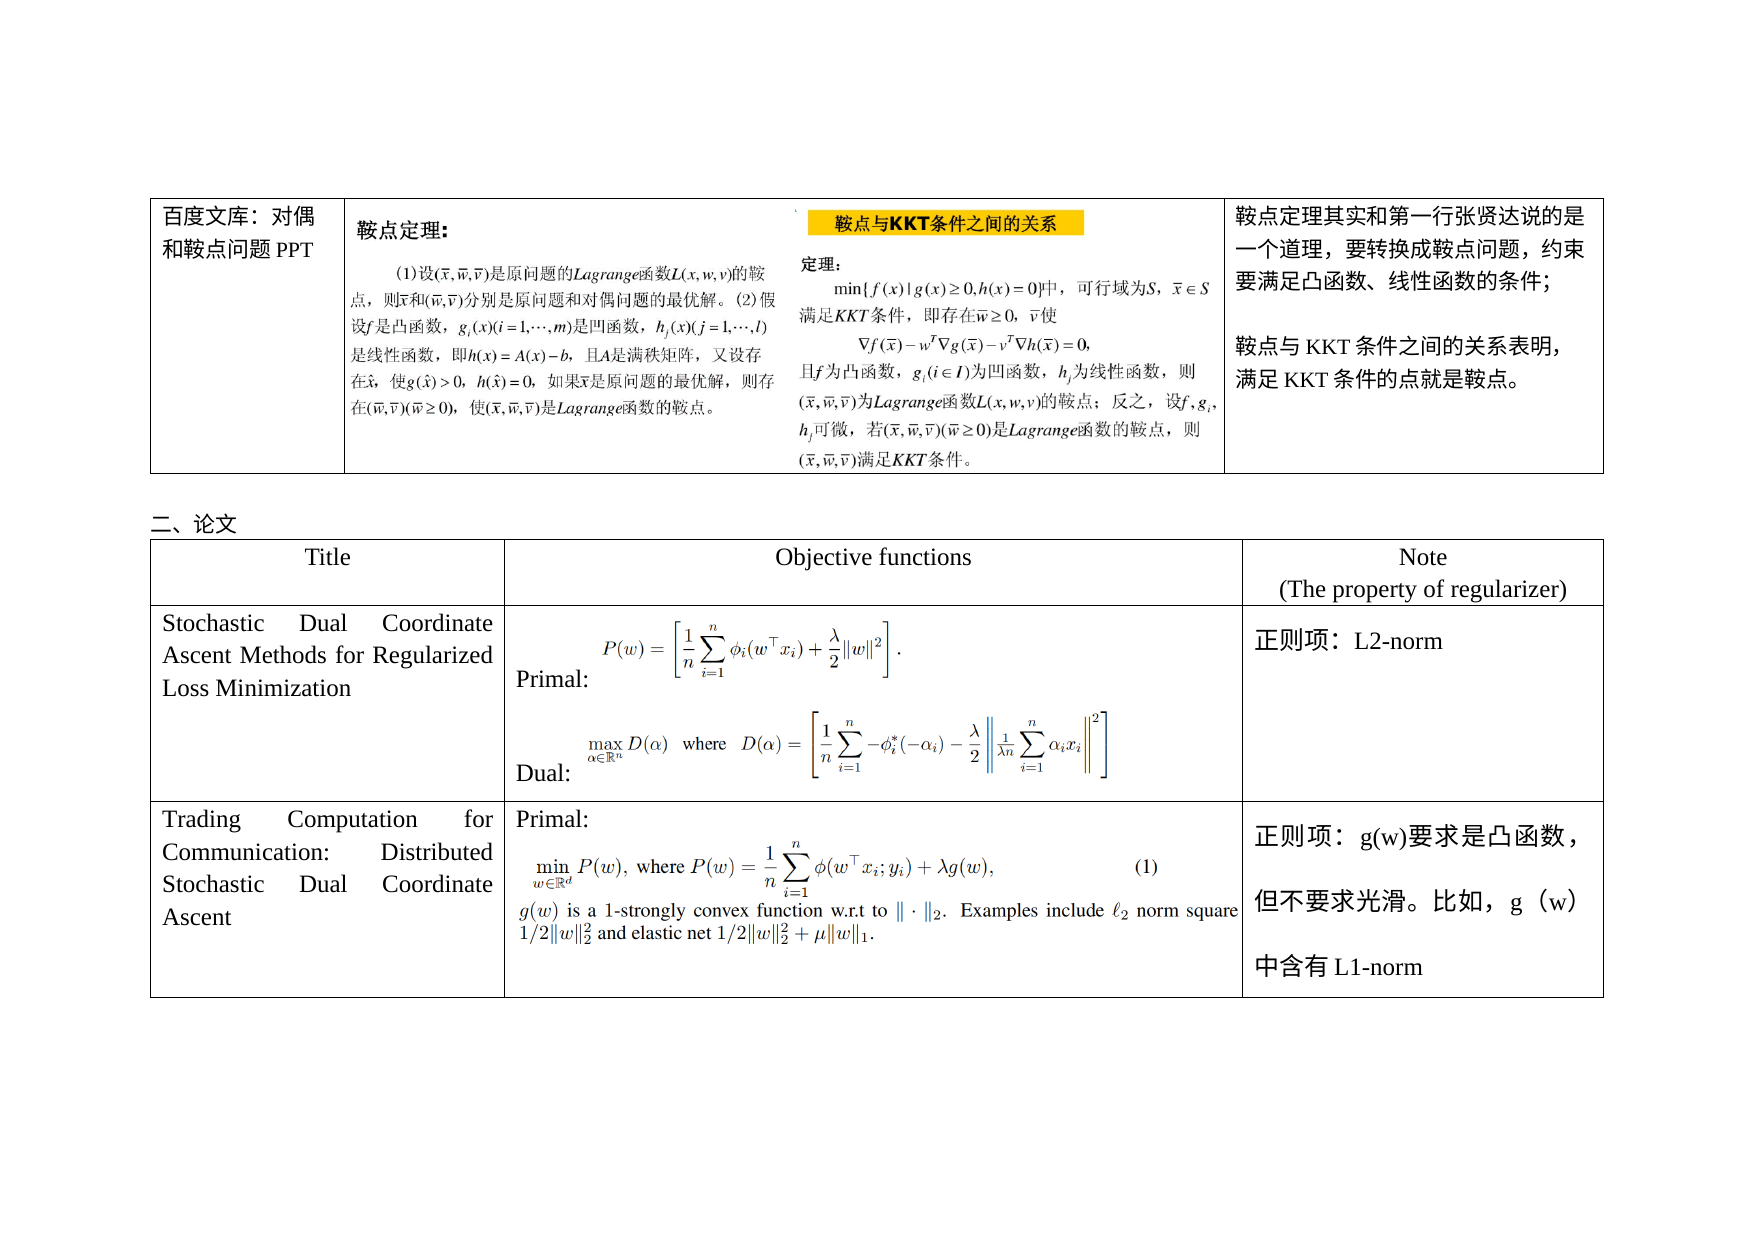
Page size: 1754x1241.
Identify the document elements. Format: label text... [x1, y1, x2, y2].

picture [571, 703, 1116, 782]
text 二、论文 [150, 507, 1604, 539]
picture [793, 209, 1222, 469]
table_cell 鞍点定理其实和第一行张贤达说的是一个道理，要转换成鞍点问题，约束要满足凸函数、线性函数的条件； 鞍点与KKT条件之间的关系表明，满足KKT条件的点就是鞍点。 [1225, 199, 1603, 473]
picture [347, 218, 776, 415]
picture [515, 899, 1240, 944]
table_cell [345, 199, 1224, 473]
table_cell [151, 802, 504, 997]
table_cell Primal: Dual: [505, 606, 1242, 801]
table_cell 正则项：L2-norm [1243, 606, 1603, 801]
table_header Note (The property of regularizer) [1243, 540, 1603, 605]
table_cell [1243, 802, 1603, 997]
table_header Objective functions [505, 540, 1242, 605]
picture [515, 834, 1168, 898]
picture [589, 606, 908, 688]
table_cell Primal: Dual: [505, 802, 1242, 997]
table_cell 百度文库：对偶和鞍点问题PPT [151, 199, 344, 473]
table_header Title [151, 540, 504, 605]
table_cell Stochastic Dual Coordinate Ascent Methods for Regularized Loss Minimization [151, 606, 504, 801]
